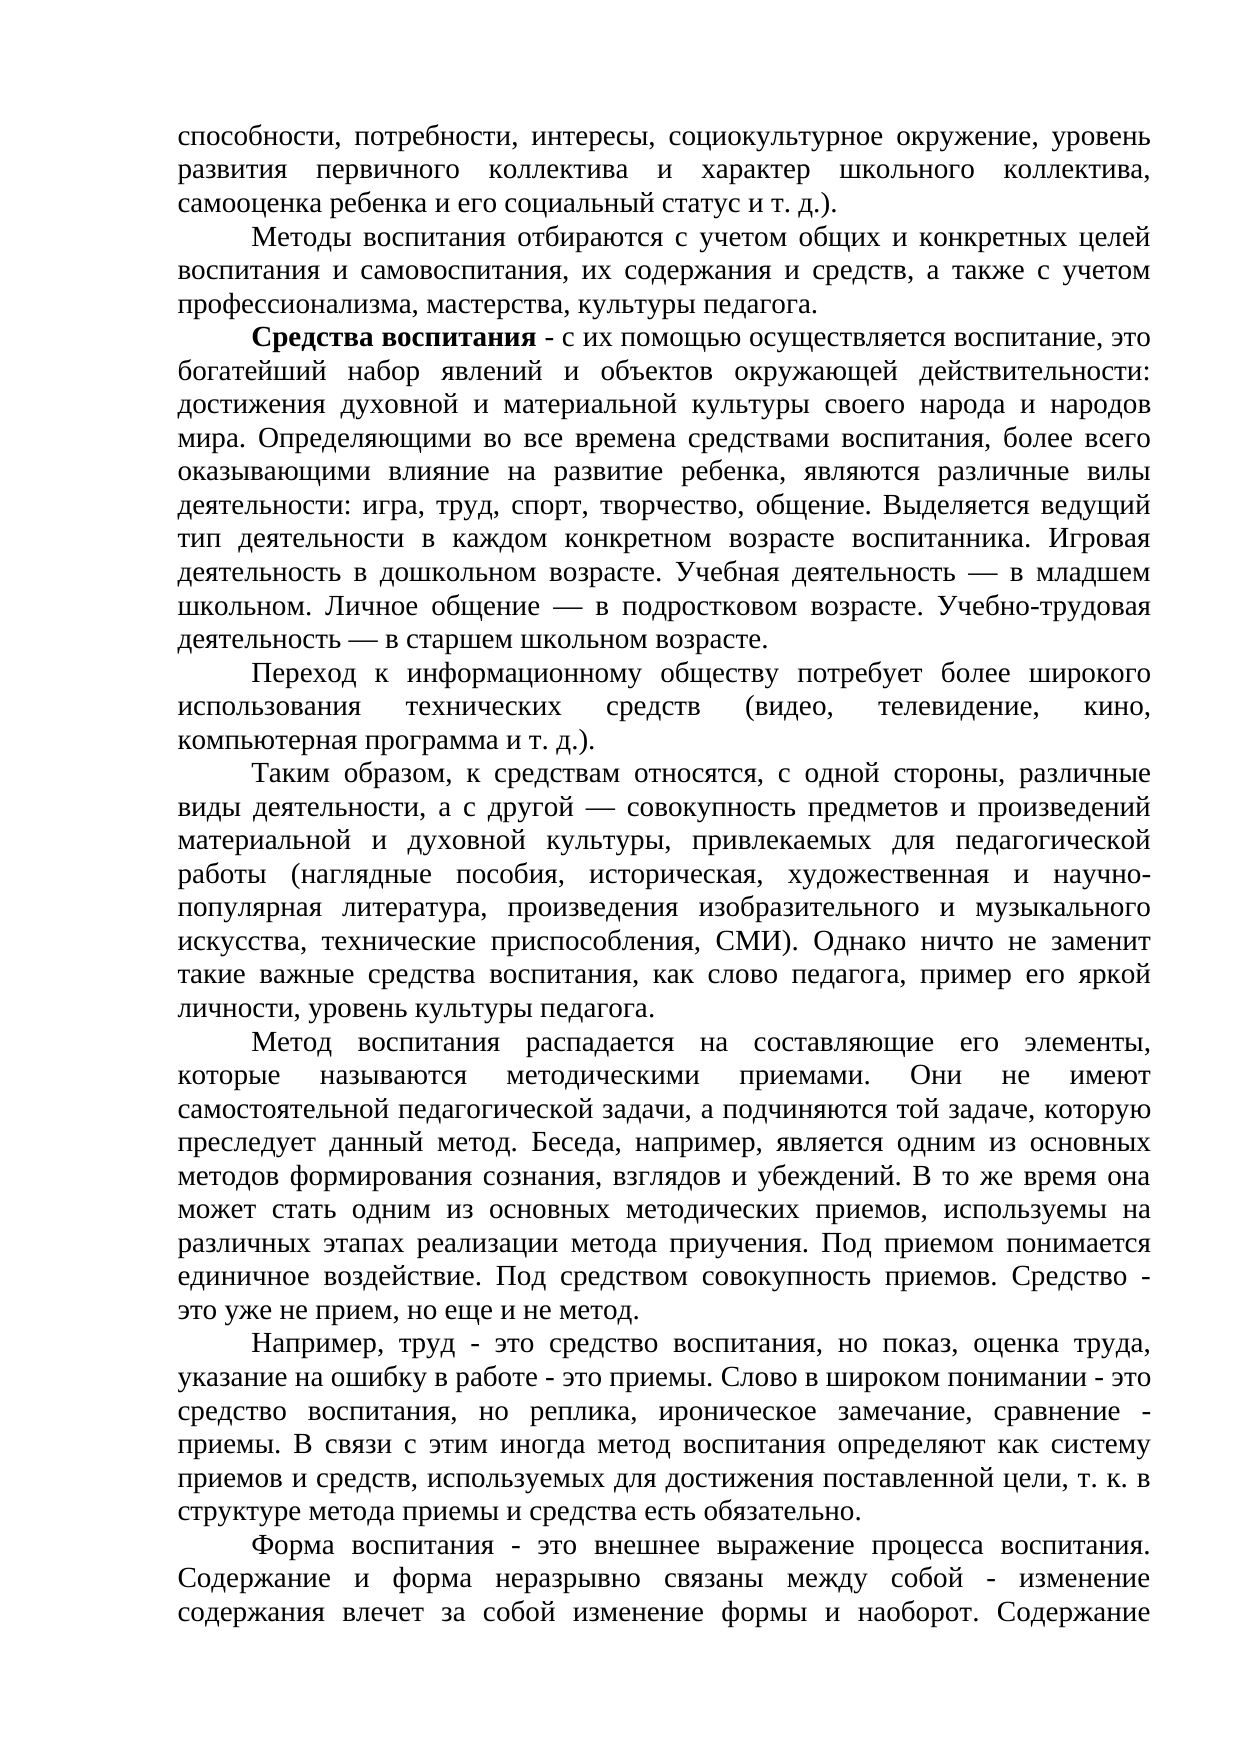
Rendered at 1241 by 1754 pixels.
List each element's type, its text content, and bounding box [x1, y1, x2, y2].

text Методы воспитания отбираются с учетом общих и конкретных целей воспитания и самовоспитания, их содержания и средств, а также с учетом профессионализма, мастерства, культуры педагога. [177, 219, 1152, 319]
text Переход к информационному обществу потребует более широкого использования технических средств (видео, телевидение, кино, компьютерная программа и т. д.). [177, 655, 1152, 755]
text Метод воспитания распадается на составляющие его элементы, которые называются методическими приемами. Они не имеют самостоятельной педагогической задачи, а подчиняются той задаче, которую преследует данный метод. Беседа, например, является одним из основных методов формирования сознания, взглядов и убеждений. В то же время она может стать одним из основных методических приемов, используемы на различных этапах реализации метода приучения. Под приемом понимается единичное воздействие. Под средством совокупность приемов. Средство - это уже не прием, но еще и не метод. [177, 1024, 1152, 1326]
text Средства воспитания - с их помощью осуществляется воспитание, это богатейший набор явлений и объектов окружающей действительности: достижения духовной и материальной культуры своего народа и народов мира. Определяющими во все времена средствами воспитания, более всего оказывающими влияние на развитие ребенка, являются различные вилы деятельности: игра, труд, спорт, творчество, общение. Выделяется ведущий тип деятельности в каждом конкретном возрасте воспитанника. Игровая деятельность в дошкольном возрасте. Учебная деятельность — в младшем школьном. Личное общение — в подростковом возрасте. Учебно-трудовая деятельность — в старшем школьном возрасте. [177, 319, 1152, 655]
text Например, труд - это средство воспитания, но показ, оценка труда, указание на ошибку в работе - это приемы. Слово в широком понимании - это средство воспитания, но реплика, ироническое замечание, сравнение - приемы. В связи с этим иногда метод воспитания определяют как систему приемов и средств, используемых для достижения поставленной цели, т. к. в структуре метода приемы и средства есть обязательно. [177, 1326, 1152, 1527]
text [177, 118, 1152, 219]
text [177, 1527, 1152, 1627]
text Таким образом, к средствам относятся, с одной стороны, различные виды деятельности, а с другой — совокупность предметов и произведений материальной и духовной культуры, привлекаемых для педагогической работы (наглядные пособия, историческая, художественная и научно-популярная литература, произведения изобразительного и музыкального искусства, технические приспособления, СМИ). Однако ничто не заменит такие важные средства воспитания, как слово педагога, пример его яркой личности, уровень культуры педагога. [177, 755, 1152, 1024]
